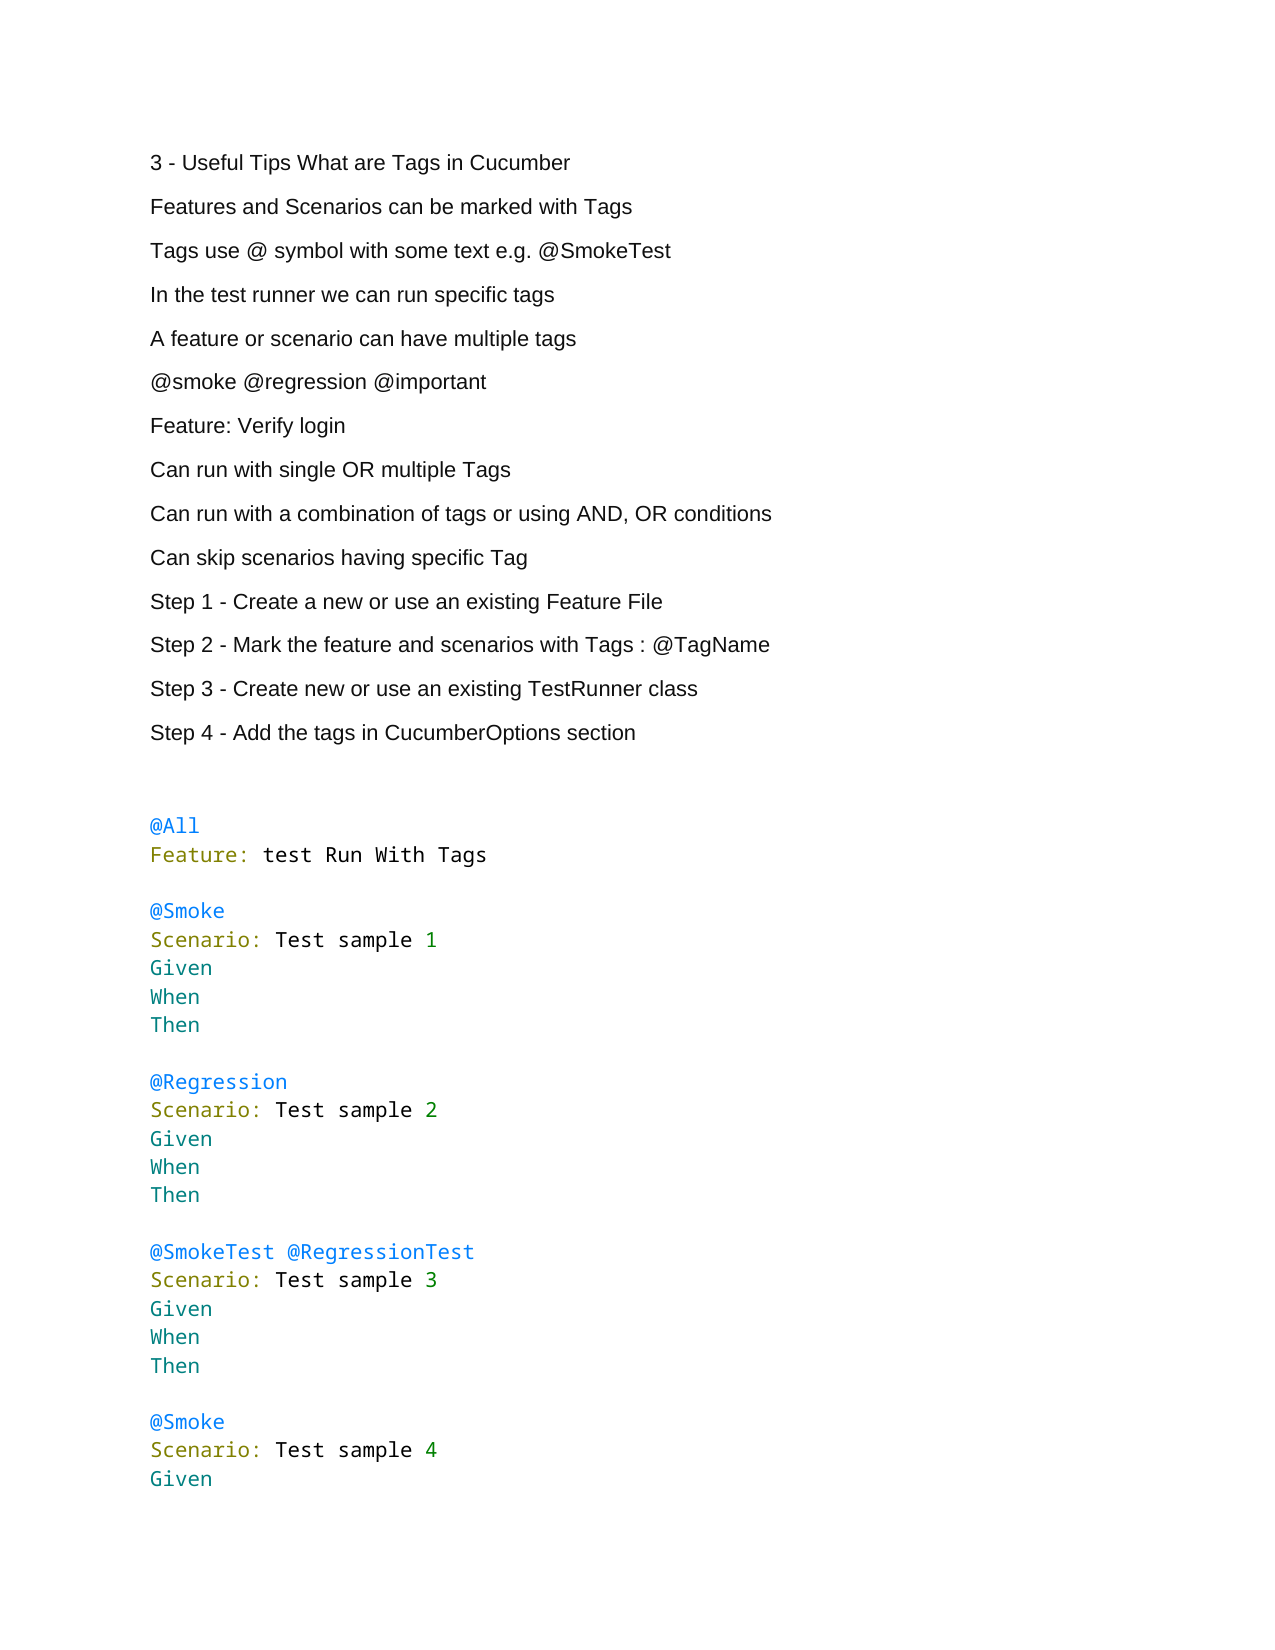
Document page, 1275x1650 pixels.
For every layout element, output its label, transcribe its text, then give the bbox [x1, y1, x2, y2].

text @smoke @regression @important [150, 369, 1125, 394]
text Tags use @ symbol with some text e.g. @SmokeTest [150, 238, 1125, 263]
text Scenario: Test sample 2 [150, 1095, 1125, 1124]
text @Smoke [150, 897, 1125, 925]
text Given [150, 1124, 1125, 1152]
text Step 2 - Mark the feature and scenarios with Tags : @TagName [150, 632, 1125, 658]
text Can run with single OR multiple Tags [150, 457, 1125, 482]
text Scenario: Test sample 4 [150, 1436, 1125, 1464]
text Given [150, 1464, 1125, 1492]
text 3 - Useful Tips What are Tags in Cucumber [150, 150, 1125, 175]
text In the test runner we can run specific tags [150, 282, 1125, 307]
text @All [150, 811, 1125, 840]
text Scenario: Test sample 3 [150, 1265, 1125, 1294]
text Then [150, 1181, 1125, 1209]
text Features and Scenarios can be marked with Tags [150, 194, 1125, 219]
text Given [150, 953, 1125, 982]
text Can skip scenarios having specific Tag [150, 545, 1125, 570]
text @Regression [150, 1067, 1125, 1095]
text Given [150, 1294, 1125, 1322]
text Then [150, 1010, 1125, 1039]
text A feature or scenario can have multiple tags [150, 325, 1125, 351]
text When [150, 1322, 1125, 1351]
text Step 1 - Create a new or use an existing Feature File [150, 588, 1125, 614]
text @Smoke [150, 1407, 1125, 1436]
text Step 4 - Add the tags in CucumberOptions section [150, 720, 1125, 745]
text Then [150, 1351, 1125, 1379]
text Feature: test Run With Tags [150, 840, 1125, 868]
text Scenario: Test sample 1 [150, 925, 1125, 953]
text Step 3 - Create new or use an existing TestRunner class [150, 676, 1125, 701]
text When [150, 1152, 1125, 1181]
text Feature: Verify login [150, 413, 1125, 438]
text @SmokeTest @RegressionTest [150, 1237, 1125, 1265]
text Can run with a combination of tags or using AND, OR conditions [150, 501, 1125, 526]
text When [150, 982, 1125, 1010]
